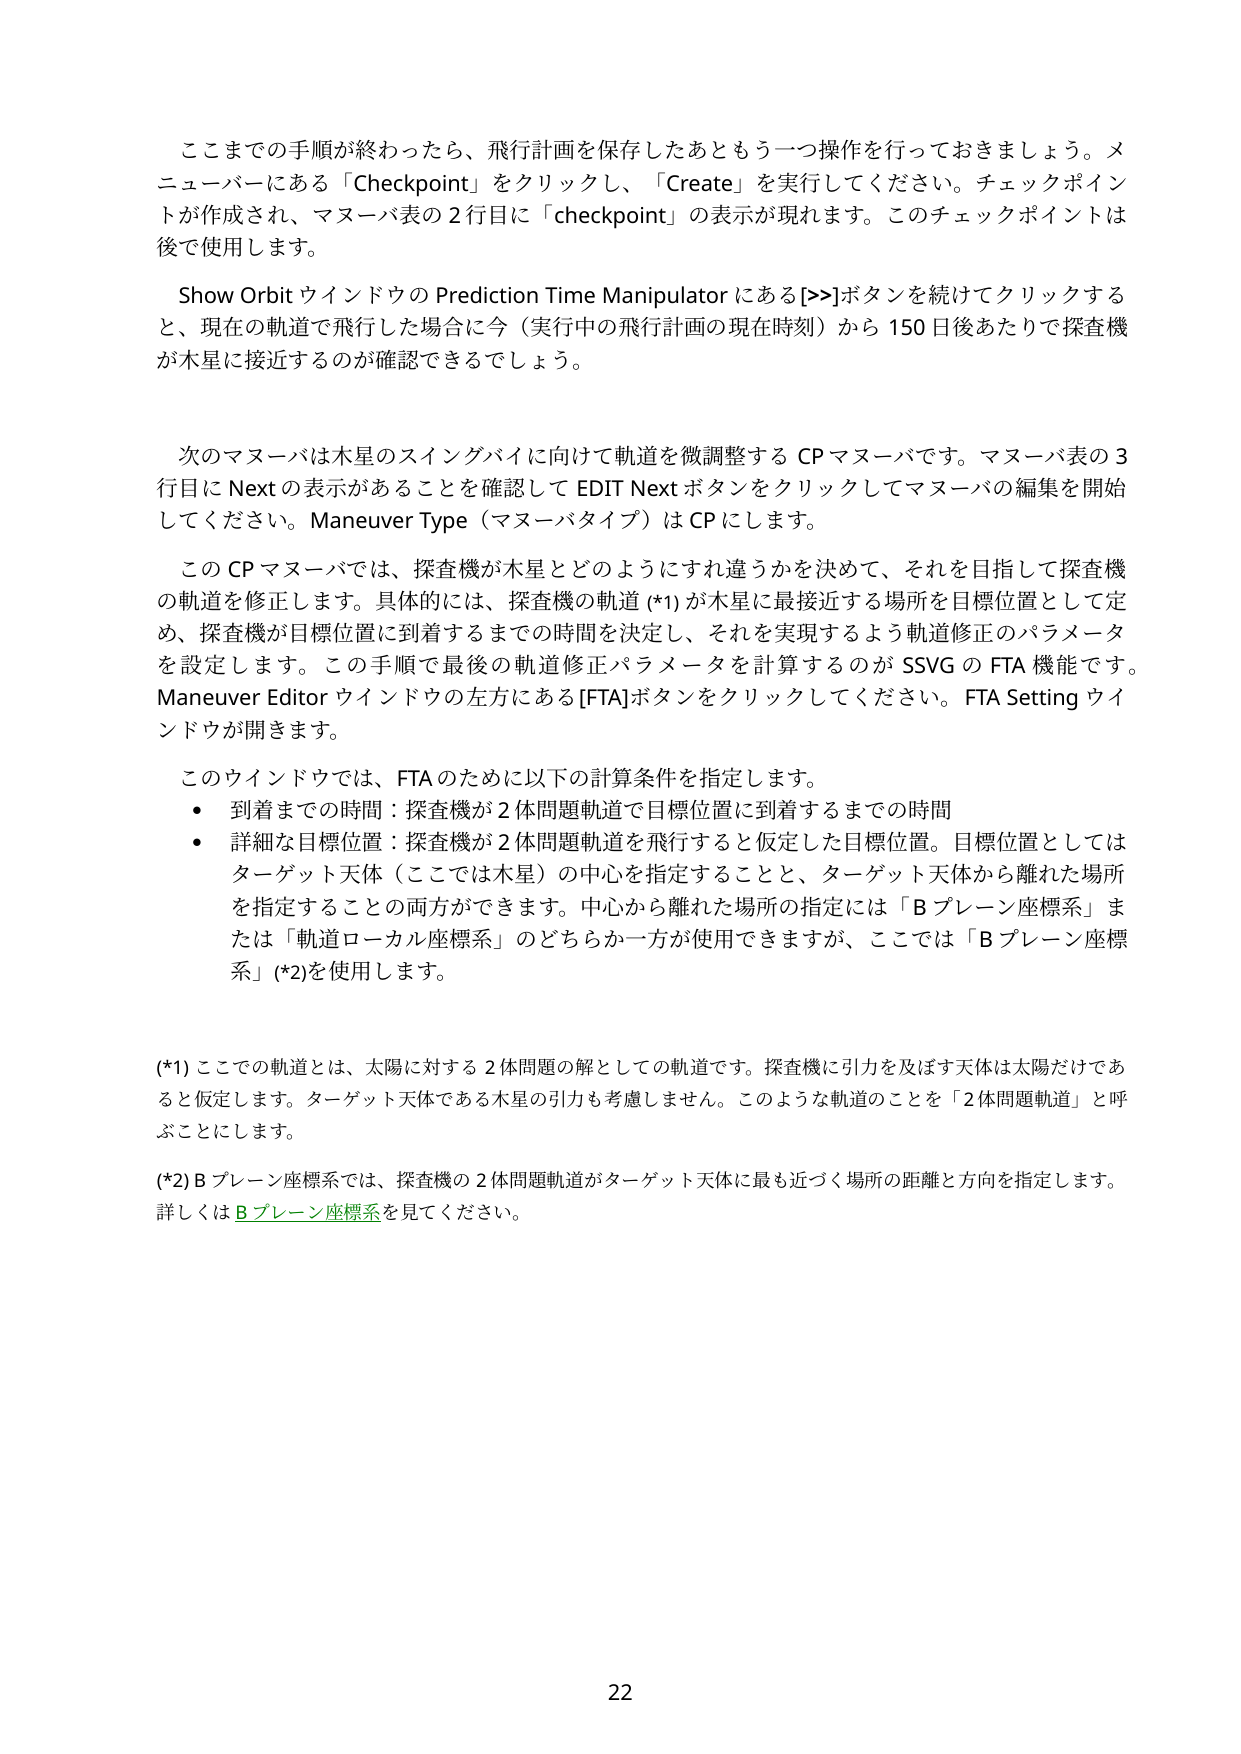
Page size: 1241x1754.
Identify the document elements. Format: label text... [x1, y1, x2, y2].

list 詳細な目標位置：探査機が2体問題軌道を飛行すると仮定した目標位置。目標位置としてはターゲット天体（ここでは木星）の中心を指定することと、ターゲット天体から離れた場所を指定することの両方ができます。中心から離れた場所の指定には「Bプレーン座標系」または「軌道ローカル座標系」のどちらか一方が使用できますが、ここでは「Bプレーン座標系」(*2)を使用します。 [193, 825, 1128, 986]
text Show OrbitウインドウのPrediction Time Manipulatorにある[>>]ボタンを続けてクリックすると、現在の軌道で飛行した場合に今（実行中の飛行計画の現在時刻）から150日後あたりで探査機が木星に接近するのが確認できるでしょう。 [156, 278, 1128, 375]
text このCPマヌーバでは、探査機が木星とどのようにすれ違うかを決めて、それを目指して探査機の軌道を修正します。具体的には、探査機の軌道 (*1) が木星に最接近する場所を目標位置として定め、探査機が目標位置に到着するまでの時間を決定し、それを実現するよう軌道修正のパラメータを設定します。この手順で最後の軌道修正パラメータを計算するのがSSVGのFTA機能です。Maneuver Editorウインドウの左方にある[FTA]ボタンをクリックしてください。FTA Settingウインドウが開きます。 [156, 552, 1128, 745]
text このウインドウでは、FTAのために以下の計算条件を指定します。 [156, 761, 1128, 793]
text ここまでの手順が終わったら、飛行計画を保存したあともう一つ操作を行っておきましょう。メニューバーにある「Checkpoint」をクリックし、「Create」を実行してください。チェックポイントが作成され、マヌーバ表の2行目に「checkpoint」の表示が現れます。このチェックポイントは後で使用します。 [156, 133, 1128, 262]
text (*2) Bプレーン座標系では、探査機の2体問題軌道がターゲット天体に最も近づく場所の距離と方向を指定します。詳しくはBプレーン座標系を見てください。 [156, 1163, 1128, 1227]
list 到着までの時間：探査機が2体問題軌道で目標位置に到着するまでの時間 [193, 793, 1128, 825]
text 次のマヌーバは木星のスイングバイに向けて軌道を微調整するCPマヌーバです。マヌーバ表の3行目にNextの表示があることを確認してEDIT Nextボタンをクリックしてマヌーバの編集を開始してください。Maneuver Type（マヌーバタイプ）はCPにします。 [156, 439, 1128, 536]
text (*1) ここでの軌道とは、太陽に対する2体問題の解としての軌道です。探査機に引力を及ぼす天体は太陽だけであると仮定します。ターゲット天体である木星の引力も考慮しません。このような軌道のことを「2体問題軌道」と呼ぶことにします。 [156, 1050, 1128, 1147]
